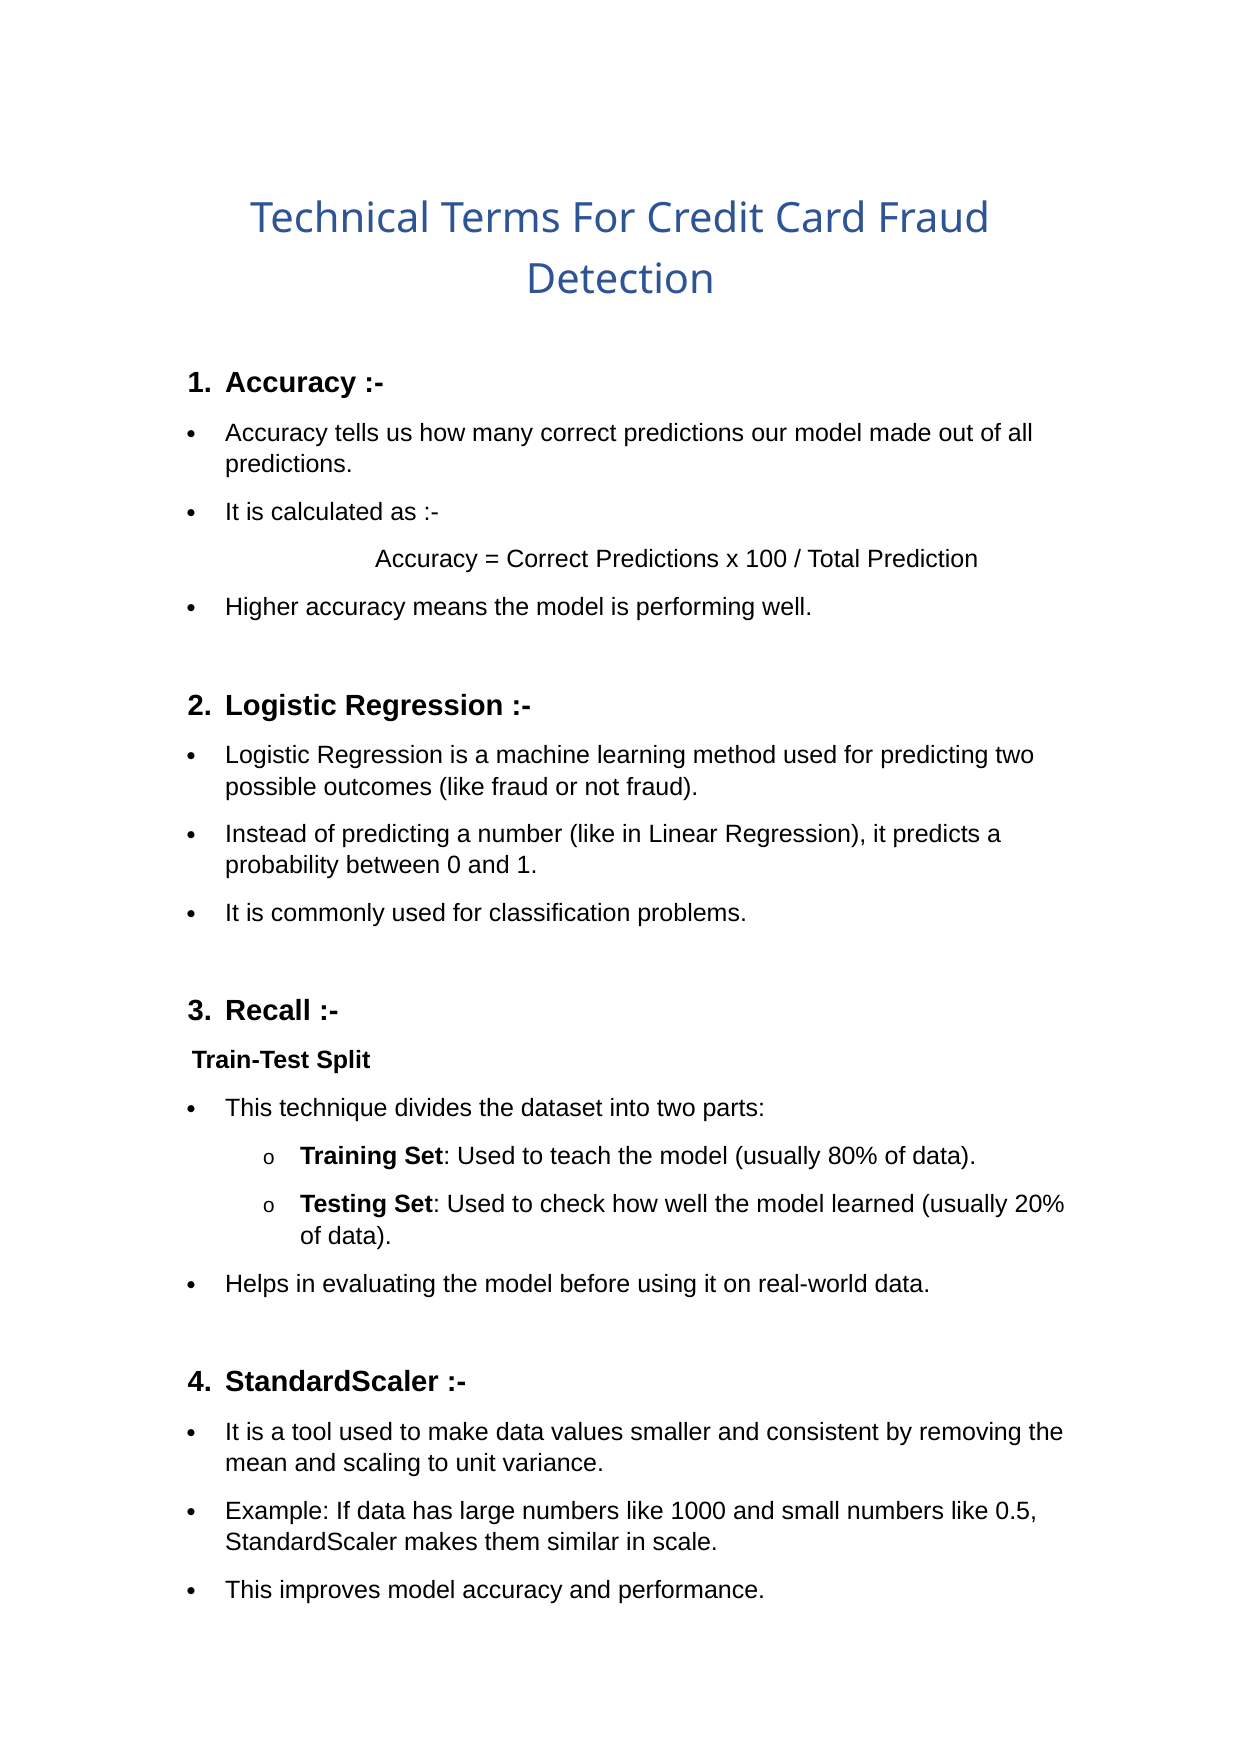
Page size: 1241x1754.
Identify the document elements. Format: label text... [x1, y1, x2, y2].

list This improves model accuracy and performance. [187, 1575, 1090, 1603]
list Accuracy :- [187, 365, 1090, 399]
list Logistic Regression is a machine learning method used for predicting two possible outcomes (like fraud or not fraud). [187, 740, 1090, 800]
list This technique divides the dataset into two parts: [187, 1093, 1090, 1122]
list Accuracy tells us how many correct predictions our model made out of all predictions. [187, 418, 1090, 478]
list It is calculated as :- [187, 497, 1090, 526]
subtitle Technical Terms For Credit Card Fraud Detection [150, 187, 1090, 306]
list Higher accuracy means the model is performing well. [187, 592, 1090, 621]
list Instead of predicting a number (like in Linear Regression), it predicts a probability between 0 and 1. [187, 819, 1090, 879]
list Training Set: Used to teach the model (usually 80% of data). [262, 1141, 1090, 1170]
list Example: If data has large numbers like 1000 and small numbers like 0.5, StandardScaler makes them similar in scale. [187, 1496, 1090, 1556]
list It is commonly used for classification problems. [187, 898, 1090, 927]
list StandardScaler :- [187, 1364, 1090, 1398]
text Train-Test Split [150, 1045, 1090, 1074]
list Testing Set: Used to check how well the model learned (usually 20% of data). [262, 1189, 1090, 1250]
text Accuracy = Correct Predictions x 100 / Total Prediction [375, 544, 1090, 573]
list Logistic Regression :- [187, 688, 1090, 721]
list It is a tool used to make data values smaller and consistent by removing the mean and scaling to unit variance. [187, 1417, 1090, 1477]
list Helps in evaluating the model before using it on real-world data. [187, 1269, 1090, 1298]
list Recall :- [187, 992, 1090, 1026]
